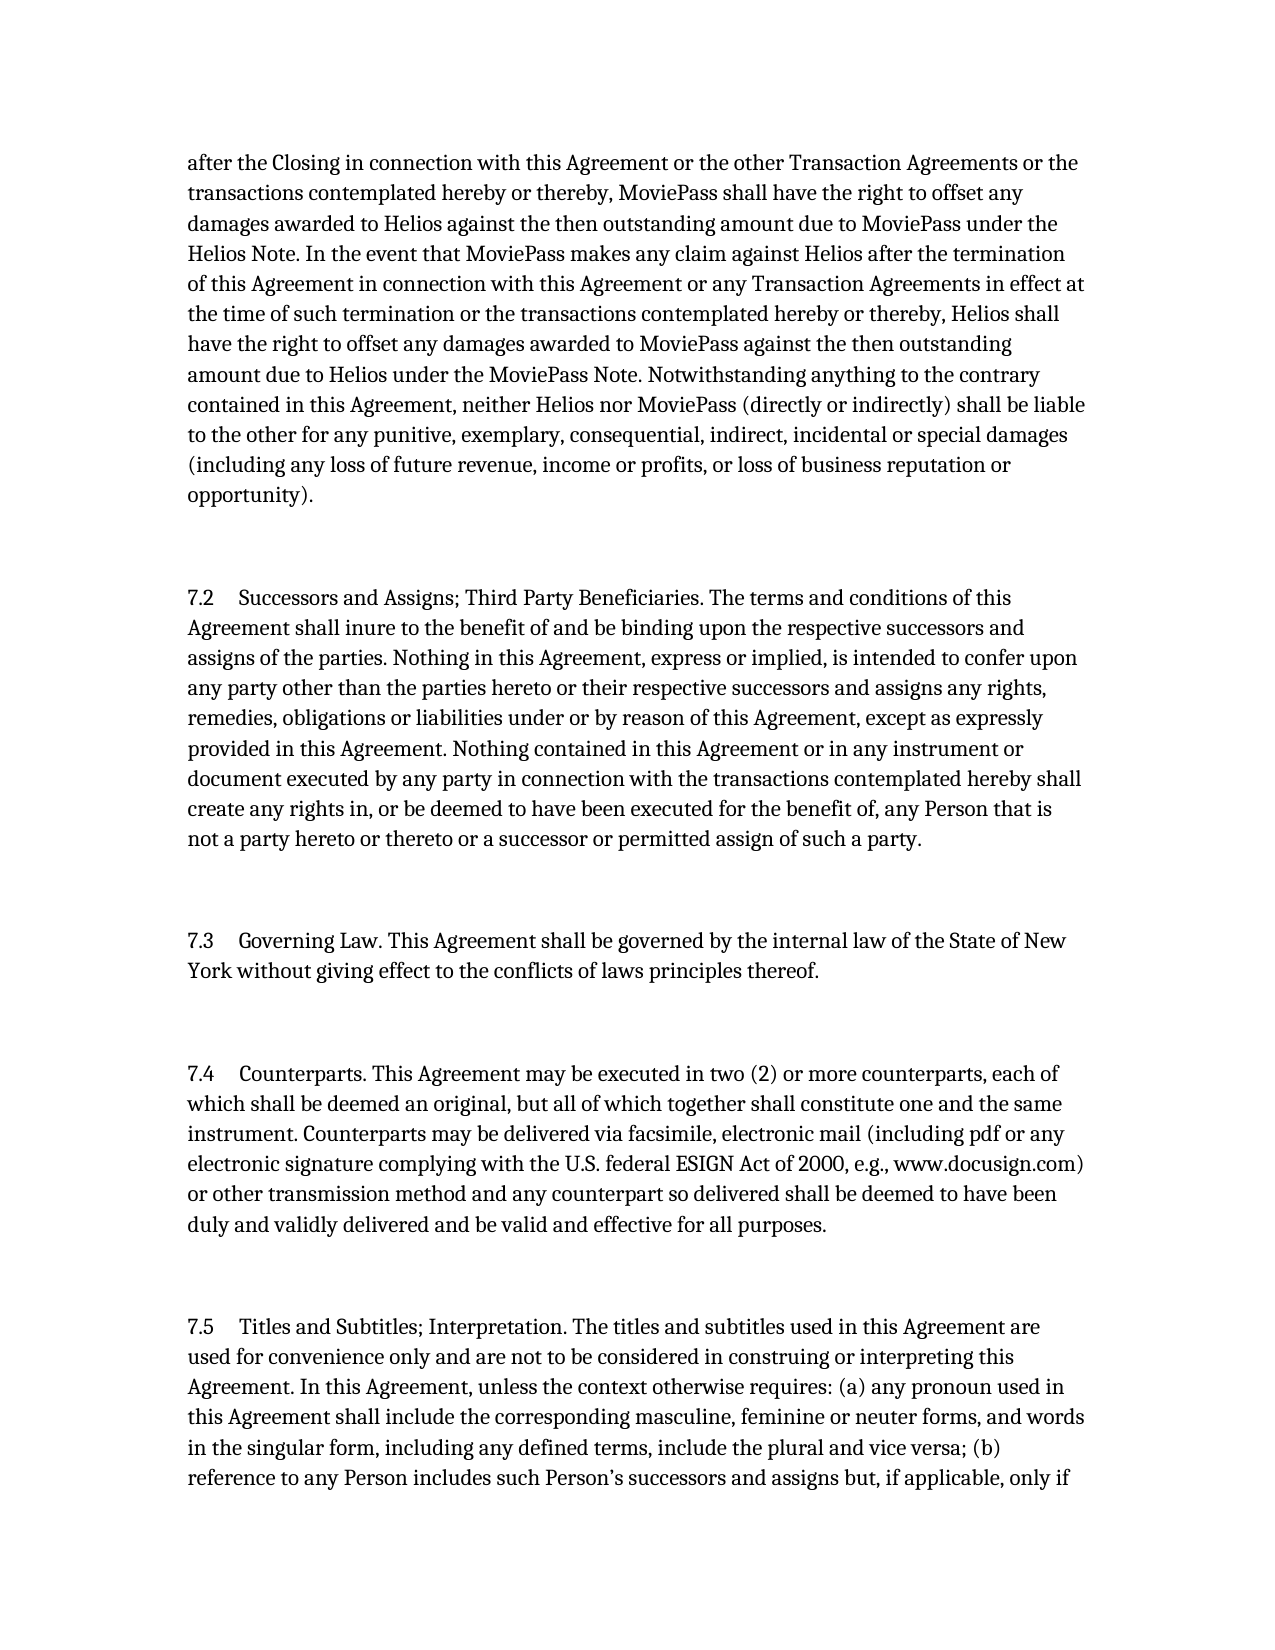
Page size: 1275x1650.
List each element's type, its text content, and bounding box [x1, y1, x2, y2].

text 7.2 Successors and Assigns; Third Party Beneficiaries. The terms and conditions of this Agreement shall inure to the benefit of and be binding upon the respective successors and assigns of the parties. Nothing in this Agreement, express or implied, is intended to confer upon any party other than the parties hereto or their respective successors and assigns any rights, remedies, obligations or liabilities under or by reason of this Agreement, except as expressly provided in this Agreement. Nothing contained in this Agreement or in any instrument or document executed by any party in connection with the transactions contemplated hereby shall create any rights in, or be deemed to have been executed for the benefit of, any Person that is not a party hereto or thereto or a successor or permitted assign of such a party. [187, 584, 1087, 852]
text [187, 150, 1087, 509]
text 7.3 Governing Law. This Agreement shall be governed by the internal law of the State of New York without giving effect to the conflicts of laws principles thereof. [187, 928, 1087, 985]
text 7.4 Counterparts. This Agreement may be executed in two (2) or more counterparts, each of which shall be deemed an original, but all of which together shall constitute one and the same instrument. Counterparts may be delivered via facsimile, electronic mail (including pdf or any electronic signature complying with the U.S. federal ESIGN Act of 2000, e.g., www.docusign.com) or other transmission method and any counterpart so delivered shall be deemed to have been duly and validly delivered and be valid and effective for all purposes. [187, 1060, 1087, 1238]
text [187, 1313, 1087, 1491]
